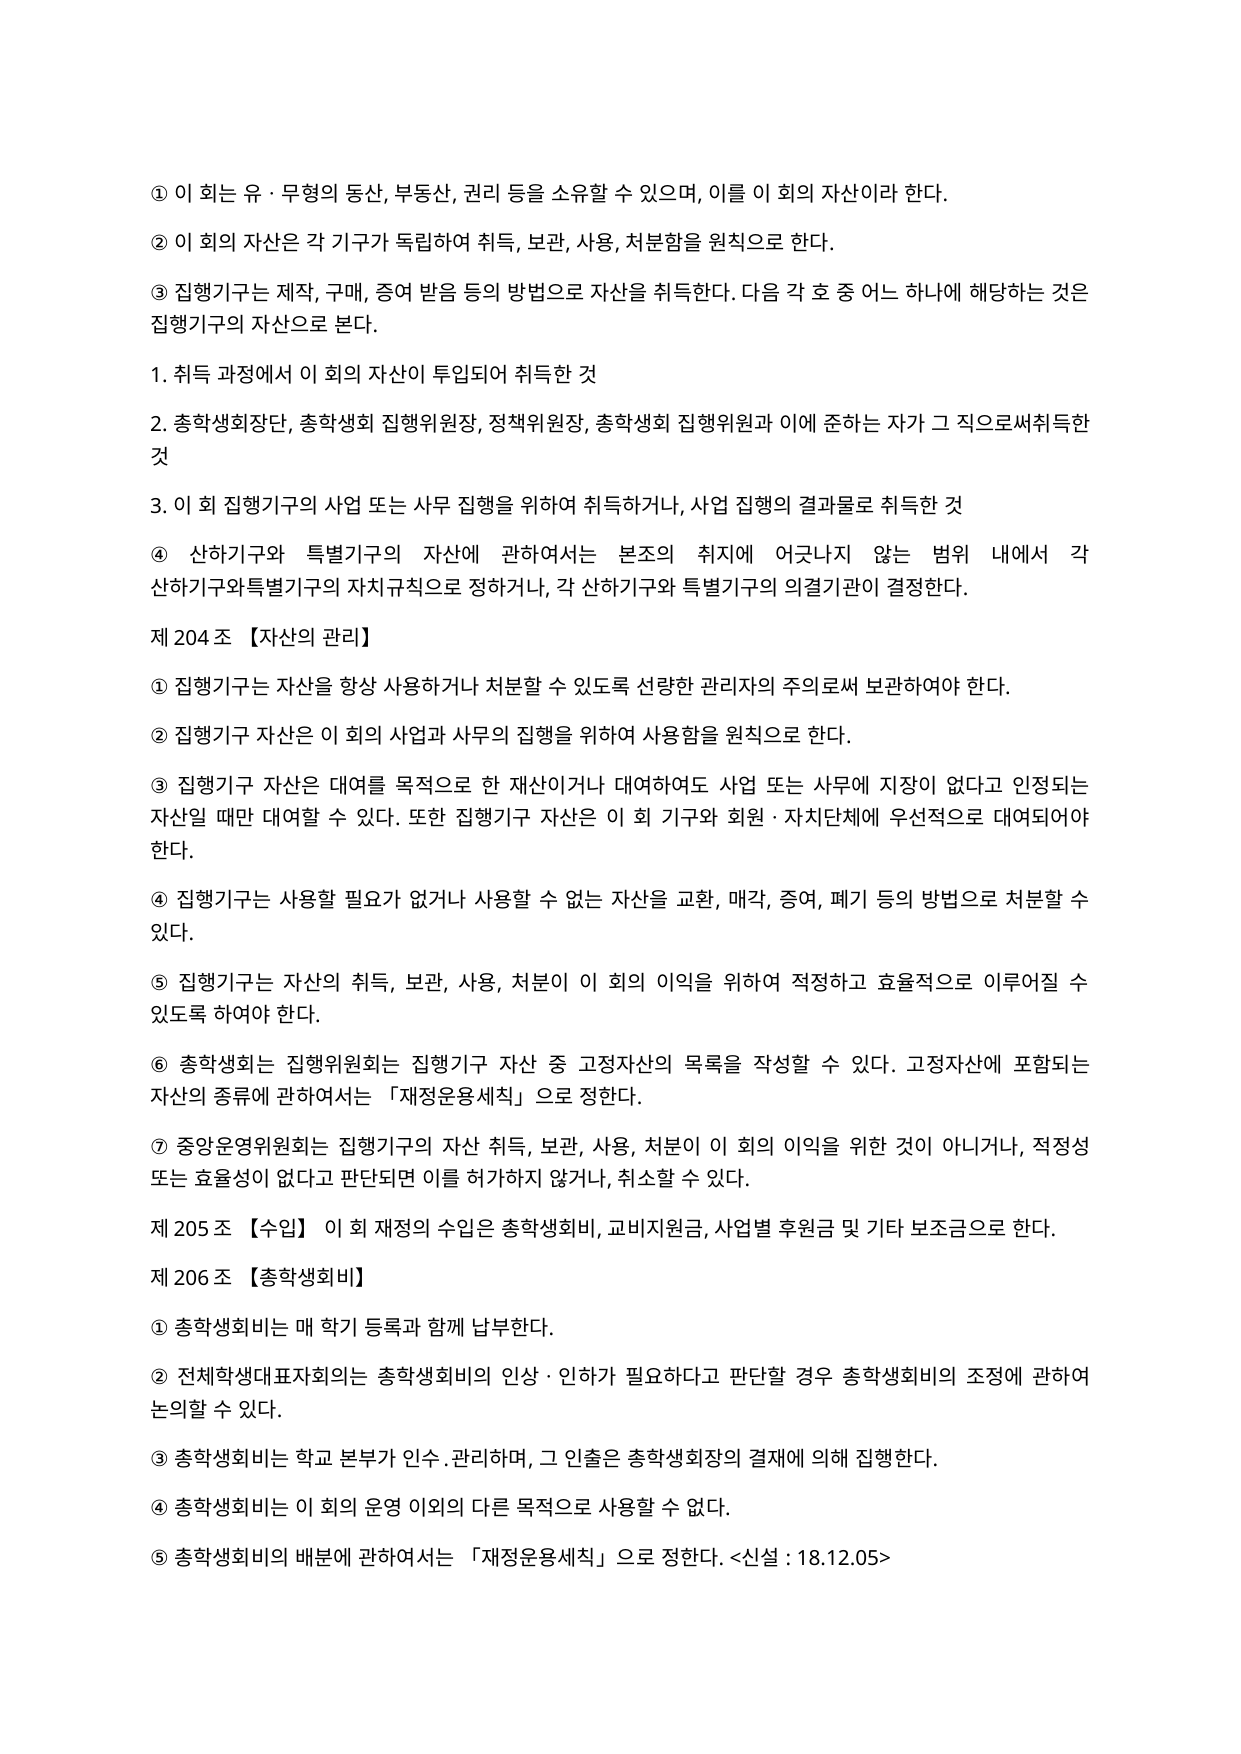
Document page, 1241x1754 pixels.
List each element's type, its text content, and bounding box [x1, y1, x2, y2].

text ① 집행기구는 자산을 항상 사용하거나 처분할 수 있도록 선량한 관리자의 주의로써 보관하여야 한다. [150, 670, 1090, 701]
text ③ 집행기구는 제작, 구매, 증여 받음 등의 방법으로 자산을 취득한다. 다음 각 호 중 어느 하나에 해당하는 것은 집행기구의 자산으로 본다. [150, 276, 1090, 339]
text 2. 총학생회장단, 총학생회 집행위원장, 정책위원장, 총학생회 집행위원과 이에 준하는 자가 그 직으로써취득한 것 [150, 407, 1090, 470]
text ③ 집행기구 자산은 대여를 목적으로 한 재산이거나 대여하여도 사업 또는 사무에 지장이 없다고 인정되는 자산일 때만 대여할 수 있다. 또한 집행기구 자산은 이 회 기구와 회원ㆍ자치단체에 우선적으로 대여되어야 한다. [150, 769, 1090, 865]
text ④ 총학생회비는 이 회의 운영 이외의 다른 목적으로 사용할 수 없다. [150, 1492, 1090, 1522]
text 제205조 【수입】 이 회 재정의 수입은 총학생회비, 교비지원금, 사업별 후원금 및 기타 보조금으로 한다. [150, 1212, 1090, 1242]
text ⑦ 중앙운영위원회는 집행기구의 자산 취득, 보관, 사용, 처분이 이 회의 이익을 위한 것이 아니거나, 적정성 또는 효율성이 없다고 판단되면 이를 허가하지 않거나, 취소할 수 있다. [150, 1130, 1090, 1193]
text ① 이 회는 유ㆍ무형의 동산, 부동산, 권리 등을 소유할 수 있으며, 이를 이 회의 자산이라 한다. [150, 177, 1090, 207]
text ② 전체학생대표자회의는 총학생회비의 인상ㆍ인하가 필요하다고 판단할 경우 총학생회비의 조정에 관하여 논의할 수 있다. [150, 1360, 1090, 1423]
text ② 이 회의 자산은 각 기구가 독립하여 취득, 보관, 사용, 처분함을 원칙으로 한다. [150, 227, 1090, 257]
text ② 집행기구 자산은 이 회의 사업과 사무의 집행을 위하여 사용함을 원칙으로 한다. [150, 719, 1090, 750]
text ① 총학생회비는 매 학기 등록과 함께 납부한다. [150, 1311, 1090, 1341]
text ⑥ 총학생회는 집행위원회는 집행기구 자산 중 고정자산의 목록을 작성할 수 있다. 고정자산에 포함되는 자산의 종류에 관하여서는 「재정운용세칙」으로 정한다. [150, 1048, 1090, 1111]
text 제206조 【총학생회비】 [150, 1261, 1090, 1292]
text ④ 집행기구는 사용할 필요가 없거나 사용할 수 없는 자산을 교환, 매각, 증여, 폐기 등의 방법으로 처분할 수 있다. [150, 884, 1090, 947]
text ③ 총학생회비는 학교 본부가 인수․관리하며, 그 인출은 총학생회장의 결재에 의해 집행한다. [150, 1442, 1090, 1473]
text 1. 취득 과정에서 이 회의 자산이 투입되어 취득한 것 [150, 358, 1090, 388]
text ⑤ 총학생회비의 배분에 관하여서는 「재정운용세칙」으로 정한다. <신설 : 18.12.05> [150, 1541, 1090, 1571]
text ⑤ 집행기구는 자산의 취득, 보관, 사용, 처분이 이 회의 이익을 위하여 적정하고 효율적으로 이루어질 수 있도록 하여야 한다. [150, 966, 1090, 1029]
text 제204조 【자산의 관리】 [150, 621, 1090, 651]
text 3. 이 회 집행기구의 사업 또는 사무 집행을 위하여 취득하거나, 사업 집행의 결과물로 취득한 것 [150, 489, 1090, 520]
text ④ 산하기구와 특별기구의 자산에 관하여서는 본조의 취지에 어긋나지 않는 범위 내에서 각 산하기구와특별기구의 자치규칙으로 정하거나, 각 산하기구와 특별기구의 의결기관이 결정한다. [150, 539, 1090, 602]
